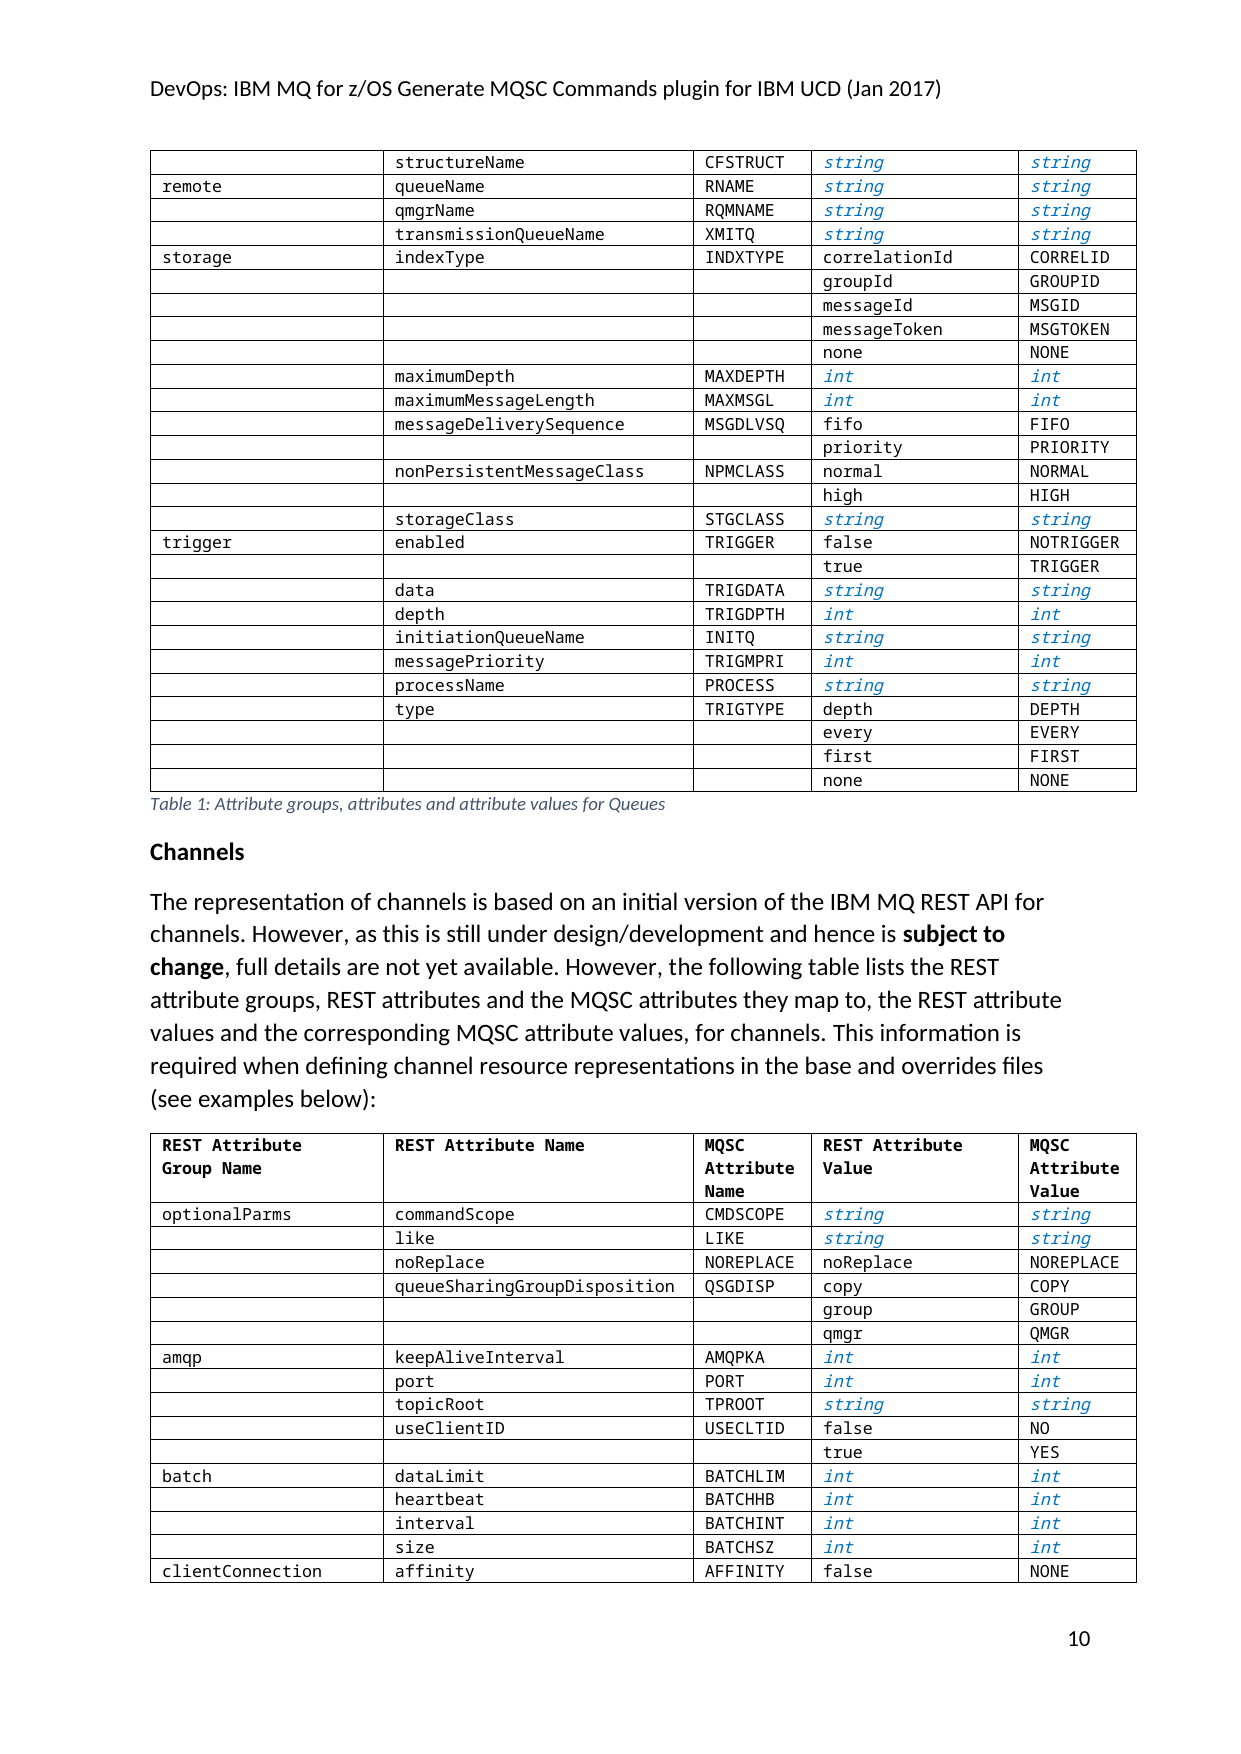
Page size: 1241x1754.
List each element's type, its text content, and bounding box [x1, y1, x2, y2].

table_cell [151, 412, 383, 435]
table_cell TRIGGER [694, 531, 811, 554]
table_cell noReplace [812, 1250, 1018, 1273]
table_cell string [1019, 151, 1136, 174]
table_cell string [1019, 507, 1136, 530]
table_cell [151, 151, 383, 174]
table_cell int [812, 1464, 1018, 1487]
table_cell string [812, 507, 1018, 530]
table_cell string [812, 1227, 1018, 1249]
table_cell [151, 579, 383, 601]
table_cell TRIGGER [1019, 555, 1136, 577]
table_cell BATCHSZ [694, 1535, 811, 1558]
table_cell RQMNAME [694, 199, 811, 221]
table_cell NPMCLASS [694, 460, 811, 482]
table_cell [384, 1322, 693, 1344]
table_cell int [1019, 650, 1136, 672]
table_cell depth [812, 697, 1018, 720]
table_cell keepAliveInterval [384, 1345, 693, 1368]
table_cell correlationId [812, 246, 1018, 269]
table_cell [151, 745, 383, 767]
table_cell GROUP [1019, 1298, 1136, 1321]
table_cell nonPersistentMessageClass [384, 460, 693, 482]
table_cell [384, 555, 693, 577]
table_cell priority [812, 436, 1018, 459]
table_cell YES [1019, 1440, 1136, 1463]
table_cell [151, 1440, 383, 1463]
table_cell groupId [812, 270, 1018, 292]
table_header REST Attribute Group Name [151, 1134, 383, 1202]
table_cell int [812, 650, 1018, 672]
table_cell [151, 650, 383, 672]
table_header REST Attribute Name [384, 1134, 693, 1202]
table_cell queueSharingGroupDisposition [384, 1274, 693, 1297]
table_cell dataLimit [384, 1464, 693, 1487]
text Table 1: Attribute groups, attributes and attribute values for Queues [150, 792, 1090, 815]
table_cell [384, 484, 693, 506]
table_cell int [812, 1535, 1018, 1558]
table_cell STGCLASS [694, 507, 811, 530]
table_cell [151, 1488, 383, 1511]
table_cell qmgr [812, 1322, 1018, 1344]
table_cell NONE [1019, 1559, 1136, 1582]
table_cell batch [151, 1464, 383, 1487]
table_cell size [384, 1535, 693, 1558]
table_cell string [812, 151, 1018, 174]
table_cell [694, 1322, 811, 1344]
table_cell NOTRIGGER [1019, 531, 1136, 554]
table_cell [151, 317, 383, 340]
table_cell remote [151, 175, 383, 197]
table_cell AMQPKA [694, 1345, 811, 1368]
table_cell [384, 436, 693, 459]
table_cell NONE [1019, 341, 1136, 364]
table_cell [694, 1440, 811, 1463]
table_cell [151, 270, 383, 292]
table_cell port [384, 1369, 693, 1392]
table_cell [151, 1535, 383, 1558]
table_cell [694, 294, 811, 316]
table_cell BATCHHB [694, 1488, 811, 1511]
table_cell like [384, 1227, 693, 1249]
table_cell [151, 1369, 383, 1392]
table_cell optionalParms [151, 1203, 383, 1226]
table_cell NORMAL [1019, 460, 1136, 482]
table_cell qmgrName [384, 199, 693, 221]
table_cell PROCESS [694, 674, 811, 696]
table_cell FIRST [1019, 745, 1136, 767]
table_cell int [812, 1345, 1018, 1368]
table_cell [151, 365, 383, 387]
table_cell copy [812, 1274, 1018, 1297]
table_cell CMDSCOPE [694, 1203, 811, 1226]
table_cell COPY [1019, 1274, 1136, 1297]
table_cell QMGR [1019, 1322, 1136, 1344]
table_cell none [812, 769, 1018, 791]
table_cell trigger [151, 531, 383, 554]
table_cell int [812, 602, 1018, 625]
table_cell first [812, 745, 1018, 767]
table_cell [151, 721, 383, 744]
table_cell TRIGMPRI [694, 650, 811, 672]
table_cell transmissionQueueName [384, 222, 693, 245]
table_cell storageClass [384, 507, 693, 530]
table_cell [694, 436, 811, 459]
table_cell commandScope [384, 1203, 693, 1226]
table_cell int [1019, 1535, 1136, 1558]
table_cell [384, 721, 693, 744]
table_cell enabled [384, 531, 693, 554]
table_cell queueName [384, 175, 693, 197]
table_cell NONE [1019, 769, 1136, 791]
table_cell PORT [694, 1369, 811, 1392]
table_cell heartbeat [384, 1488, 693, 1511]
table_cell [151, 674, 383, 696]
table_cell [151, 555, 383, 577]
table_cell [151, 626, 383, 649]
table_cell TPROOT [694, 1393, 811, 1416]
table_cell [151, 507, 383, 530]
table_cell EVERY [1019, 721, 1136, 744]
table_cell RNAME [694, 175, 811, 197]
table_cell maximumMessageLength [384, 389, 693, 411]
table_cell false [812, 531, 1018, 554]
table_cell messageToken [812, 317, 1018, 340]
table_cell int [812, 365, 1018, 387]
table_cell int [1019, 1464, 1136, 1487]
table_cell messagePriority [384, 650, 693, 672]
table_cell [384, 1440, 693, 1463]
table_cell [694, 769, 811, 791]
table_cell int [1019, 1488, 1136, 1511]
table_cell false [812, 1559, 1018, 1582]
table_cell [151, 769, 383, 791]
table_cell string [1019, 1203, 1136, 1226]
table_cell [151, 1322, 383, 1344]
table_cell [151, 460, 383, 482]
table_cell type [384, 697, 693, 720]
table_cell clientConnection [151, 1559, 383, 1582]
table_cell MSGID [1019, 294, 1136, 316]
table_cell int [1019, 1512, 1136, 1534]
table_cell TRIGTYPE [694, 697, 811, 720]
table_cell MSGDLVSQ [694, 412, 811, 435]
table_cell useClientID [384, 1417, 693, 1439]
table_cell int [812, 1488, 1018, 1511]
table_cell [384, 270, 693, 292]
table_cell [151, 1250, 383, 1273]
table_cell int [1019, 1345, 1136, 1368]
table_cell [384, 294, 693, 316]
table_cell FIFO [1019, 412, 1136, 435]
table_cell string [812, 199, 1018, 221]
table_cell messageId [812, 294, 1018, 316]
table_cell string [812, 222, 1018, 245]
table_cell [151, 294, 383, 316]
table_cell [384, 769, 693, 791]
table_cell noReplace [384, 1250, 693, 1273]
table_cell topicRoot [384, 1393, 693, 1416]
table_cell interval [384, 1512, 693, 1534]
table_cell CORRELID [1019, 246, 1136, 269]
table_cell [694, 721, 811, 744]
table_cell [694, 341, 811, 364]
table_cell [151, 1417, 383, 1439]
table_cell int [812, 1512, 1018, 1534]
table_cell string [812, 175, 1018, 197]
table_cell [694, 484, 811, 506]
table_cell [151, 1227, 383, 1249]
table_cell string [1019, 579, 1136, 601]
table_cell processName [384, 674, 693, 696]
table_cell [694, 270, 811, 292]
table_cell every [812, 721, 1018, 744]
table_cell int [812, 1369, 1018, 1392]
table_cell group [812, 1298, 1018, 1321]
table_cell MAXMSGL [694, 389, 811, 411]
table_cell string [1019, 626, 1136, 649]
table_cell string [1019, 199, 1136, 221]
table_cell HIGH [1019, 484, 1136, 506]
table_cell [151, 436, 383, 459]
table_cell false [812, 1417, 1018, 1439]
table_cell INITQ [694, 626, 811, 649]
table_cell [384, 745, 693, 767]
table_cell fifo [812, 412, 1018, 435]
table_cell GROUPID [1019, 270, 1136, 292]
table_cell int [1019, 389, 1136, 411]
table_cell messageDeliverySequence [384, 412, 693, 435]
table_cell [151, 1274, 383, 1297]
table_cell depth [384, 602, 693, 625]
table_cell string [1019, 674, 1136, 696]
table_cell string [812, 674, 1018, 696]
table_cell high [812, 484, 1018, 506]
table_cell NOREPLACE [1019, 1250, 1136, 1273]
table_cell string [812, 626, 1018, 649]
table_cell [694, 1298, 811, 1321]
table_cell PRIORITY [1019, 436, 1136, 459]
table_cell storage [151, 246, 383, 269]
table_cell [384, 1298, 693, 1321]
table_cell LIKE [694, 1227, 811, 1249]
table_cell MSGTOKEN [1019, 317, 1136, 340]
table_cell indexType [384, 246, 693, 269]
table_cell data [384, 579, 693, 601]
table_cell QSGDISP [694, 1274, 811, 1297]
table_cell [384, 317, 693, 340]
table_cell amqp [151, 1345, 383, 1368]
table_cell [151, 1298, 383, 1321]
table_header REST Attribute Value [812, 1134, 1018, 1202]
table_cell XMITQ [694, 222, 811, 245]
table_cell AFFINITY [694, 1559, 811, 1582]
table_cell string [1019, 222, 1136, 245]
table_cell NOREPLACE [694, 1250, 811, 1273]
table_cell [384, 341, 693, 364]
table_cell [694, 317, 811, 340]
table_cell [151, 341, 383, 364]
table_cell BATCHLIM [694, 1464, 811, 1487]
table_cell DEPTH [1019, 697, 1136, 720]
table_cell [694, 555, 811, 577]
table_cell string [1019, 1227, 1136, 1249]
table_cell [151, 697, 383, 720]
table_cell [151, 1393, 383, 1416]
table_cell initiationQueueName [384, 626, 693, 649]
table_cell [151, 222, 383, 245]
table_header MQSC Attribute Name [694, 1134, 811, 1202]
table_cell int [1019, 365, 1136, 387]
table_cell int [812, 389, 1018, 411]
table_cell true [812, 555, 1018, 577]
table_cell TRIGDPTH [694, 602, 811, 625]
table_cell INDXTYPE [694, 246, 811, 269]
table_cell USECLTID [694, 1417, 811, 1439]
table_cell string [1019, 175, 1136, 197]
table_cell [151, 602, 383, 625]
table_cell [151, 389, 383, 411]
table_cell maximumDepth [384, 365, 693, 387]
table_header MQSC Attribute Value [1019, 1134, 1136, 1202]
table_cell string [1019, 1393, 1136, 1416]
table_cell int [1019, 1369, 1136, 1392]
table_cell true [812, 1440, 1018, 1463]
table_cell normal [812, 460, 1018, 482]
table_cell TRIGDATA [694, 579, 811, 601]
text The representation of channels is based on an initial version of the IBM MQ REST API for channels. However, as this is still under design/development and hence is subject to change, full details are not yet available. However, the following table lists the REST attribute groups, REST attributes and the MQSC attributes they map to, the REST attribute values and the corresponding MQSC attribute values, for channels. This information is required when defining channel resource representations in the base and overrides files (see examples below): [150, 886, 1090, 1114]
table_cell [151, 199, 383, 221]
table_cell structureName [384, 151, 693, 174]
table_cell none [812, 341, 1018, 364]
table_cell string [812, 1203, 1018, 1226]
table_cell string [812, 579, 1018, 601]
table_cell affinity [384, 1559, 693, 1582]
table_cell [694, 745, 811, 767]
text Channels [150, 836, 1090, 867]
table_cell string [812, 1393, 1018, 1416]
table_cell [151, 1512, 383, 1534]
table_cell BATCHINT [694, 1512, 811, 1534]
table_cell [151, 484, 383, 506]
table_cell NO [1019, 1417, 1136, 1439]
table_cell CFSTRUCT [694, 151, 811, 174]
table_cell MAXDEPTH [694, 365, 811, 387]
table_cell int [1019, 602, 1136, 625]
